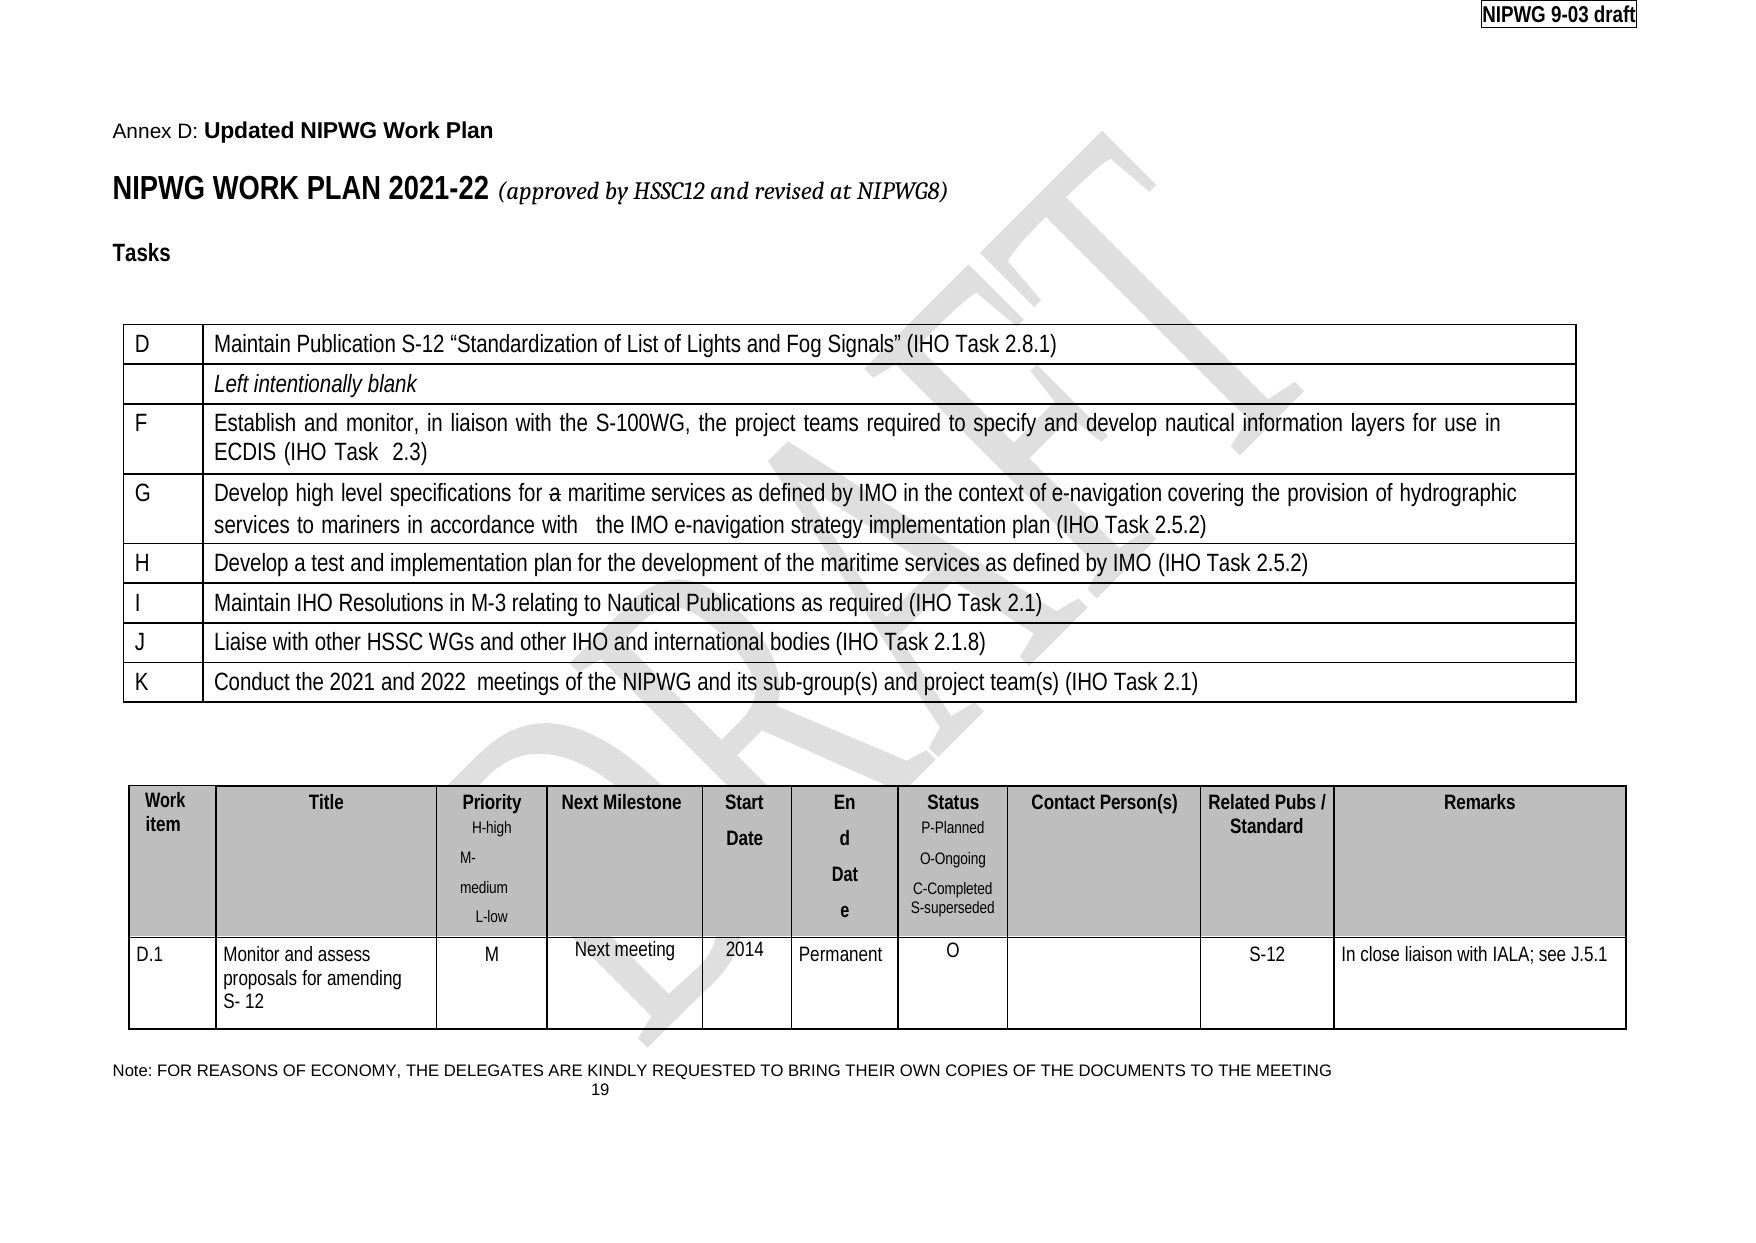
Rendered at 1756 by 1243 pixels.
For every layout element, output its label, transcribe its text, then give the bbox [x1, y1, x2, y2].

table_cell Conduct the 2021 and 2022 meetings of the NIPWG and its sub-group(s) and project team(s) (IHO Task 2.1) [204, 663, 1575, 701]
table_header Title [217, 787, 436, 936]
table_cell 2014 [703, 938, 791, 1028]
text Tasks [112, 238, 1636, 266]
table_cell Next meeting [548, 938, 702, 1028]
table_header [899, 787, 1007, 936]
table_cell Liaise with other HSSC WGs and other IHO and international bodies (IHO Task 2.1.8) [204, 624, 1575, 661]
table_header Work item [130, 786, 215, 936]
table_cell Permanent [792, 938, 897, 1028]
table_cell G [124, 475, 202, 543]
table_cell [1008, 938, 1200, 1028]
table_cell Establish and monitor, in liaison with the S-100WG, the project teams required to specify and develop nautical information layers for use in ECDIS (IHO Task 2.3) [204, 405, 1575, 473]
table_cell Monitor and assess proposals for amending S- 12 [217, 938, 436, 1028]
table_cell O [899, 938, 1007, 1028]
table_cell F [124, 405, 202, 473]
table_header Maintain Publication S-12 “Standardization of List of Lights and Fog Signals” (IHO Task 2.8.1) [204, 325, 1575, 363]
table_header Remarks [1335, 787, 1625, 936]
table_header Priority H-high M-medium L-low [437, 787, 546, 936]
table_cell In close liaison with IALA; see J.5.1 [1335, 938, 1625, 1028]
table_header D [124, 325, 202, 363]
table_cell K [124, 663, 202, 701]
table_header Contact Person(s) [1008, 787, 1200, 936]
table_header Related Pubs / Standard [1201, 787, 1333, 936]
table_cell H [124, 544, 202, 582]
table_cell M [437, 938, 546, 1028]
table_cell Develop a test and implementation plan for the development of the maritime services as defined by IMO (IHO Task 2.5.2) [204, 544, 1575, 582]
subtitle NIPWG WORK PLAN 2021-22 (approved by HSSC12 and revised at NIPWG8) [112, 168, 1636, 206]
table_header Start Date [703, 787, 791, 936]
table_cell Maintain IHO Resolutions in M-3 relating to Nautical Publications as required (IHO Task 2.1) [204, 584, 1575, 622]
table_cell S-12 [1201, 938, 1333, 1028]
table_cell J [124, 624, 202, 661]
table_cell I [124, 584, 202, 622]
table_cell Develop high level specifications for a maritime services as defined by IMO in the context of e-navigation covering the provision of hydrographic services to mariners in accordance with the IMO e-navigation strategy implementation plan (IHO Task 2.5.2) [204, 475, 1575, 543]
table_header Next Milestone [548, 787, 702, 936]
table_cell Left intentionally blank [204, 365, 1575, 403]
text Annex D: Updated NIPWG Work Plan [112, 117, 1636, 143]
table_cell [124, 365, 202, 403]
table_cell D.1 [130, 938, 215, 1028]
table_header End Date [792, 787, 897, 936]
